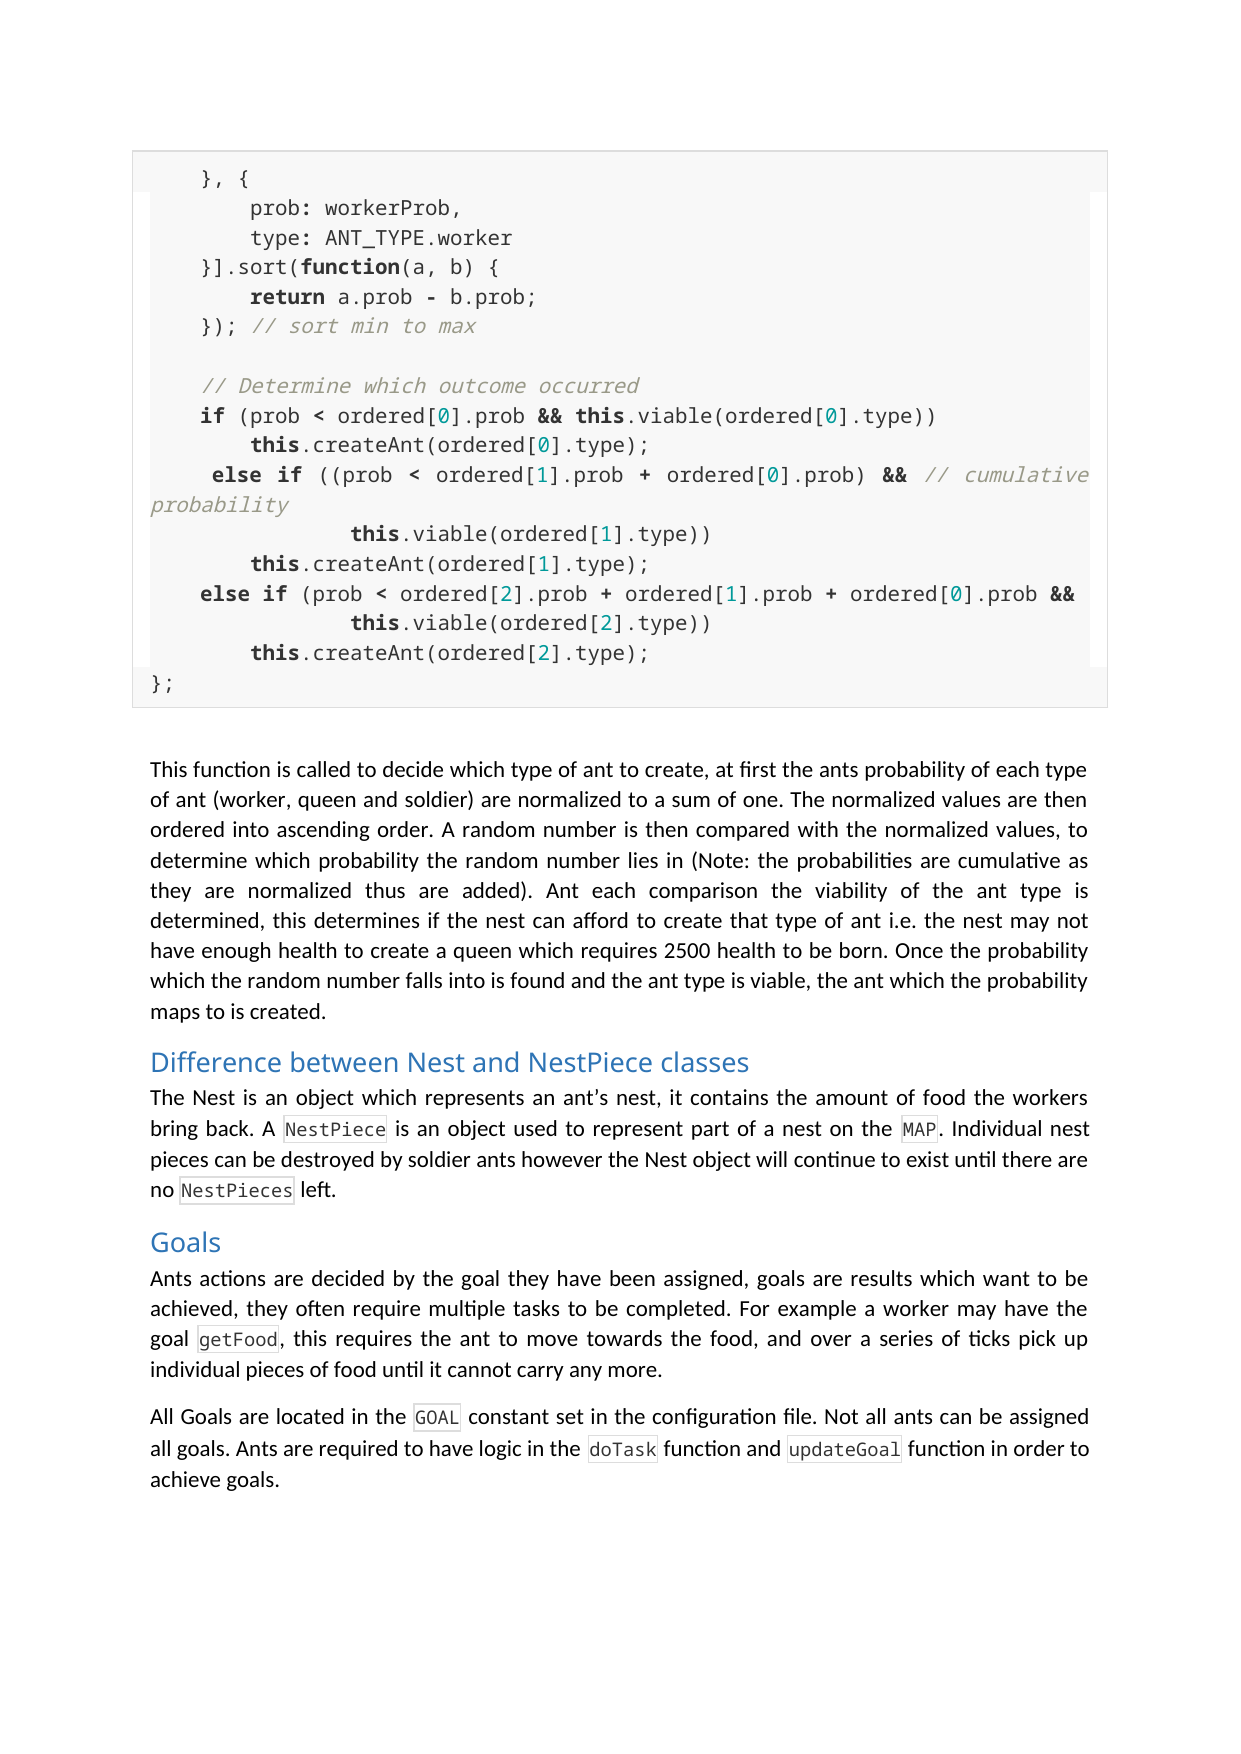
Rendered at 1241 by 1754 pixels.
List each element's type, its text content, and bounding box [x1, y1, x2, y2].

text // Determine which outcome occurred [150, 370, 1090, 399]
text this.viable(ordered[2].type)) [150, 607, 1090, 637]
text prob: workerProb, [150, 192, 1090, 221]
text }); // sort min to max [150, 310, 1090, 340]
text this.createAnt(ordered[1].type); [150, 548, 1090, 578]
text this.createAnt(ordered[0].type); [150, 429, 1090, 459]
text }; [133, 655, 1107, 707]
text this.viable(ordered[1].type)) [150, 518, 1090, 548]
subtitle Difference between Nest and NestPiece classes [150, 1044, 1090, 1081]
text return a.prob - b.prob; [150, 281, 1090, 310]
text this.createAnt(ordered[2].type); [150, 637, 1090, 655]
subtitle Goals [150, 1224, 1090, 1261]
text type: ANT_TYPE.worker [150, 221, 1090, 251]
text Ants actions are decided by the goal they have been assigned, goals are results which want to be achieved, they often require multiple tasks to be completed. For example a worker may have the goal getFood, this requires the ant to move towards the food, and over a series of ticks pick up individual pieces of food until it cannot carry any more. [150, 1264, 1090, 1384]
text This function is called to decide which type of ant to create, at first the ants probability of each type of ant (worker, queen and soldier) are normalized to a sum of one. The normalized values are then ordered into ascending order. A random number is then compared with the normalized values, to determine which probability the random number lies in (Note: the probabilities are cumulative as they are normalized thus are added). Ant each comparison the viability of the ant type is determined, this determines if the nest can afford to create that type of ant i.e. the nest may not have enough health to create a queen which requires 2500 health to be born. Once the probability which the random number falls into is found and the ant type is viable, the ant which the probability maps to is created. [150, 755, 1090, 1025]
text The Nest is an object which represents an ant’s nest, it contains the amount of food the workers bring back. A NestPiece is an object used to represent part of a nest on the MAP. Individual nest pieces can be destroyed by soldier ants however the Nest object will continue to exist until there are no NestPieces left. [150, 1083, 1090, 1205]
text else if ((prob < ordered[1].prob + ordered[0].prob) && // cumulative probability [150, 459, 1090, 518]
text All Goals are located in the GOAL constant set in the configuration file. Not all ants can be assigned all goals. Ants are required to have logic in the doTask function and updateGoal function in order to achieve goals. [150, 1402, 1090, 1493]
text }, { [133, 152, 1107, 192]
text if (prob < ordered[0].prob && this.viable(ordered[0].type)) [150, 399, 1090, 429]
text }].sort(function(a, b) { [150, 251, 1090, 281]
text else if (prob < ordered[2].prob + ordered[1].prob + ordered[0].prob && [150, 578, 1090, 607]
